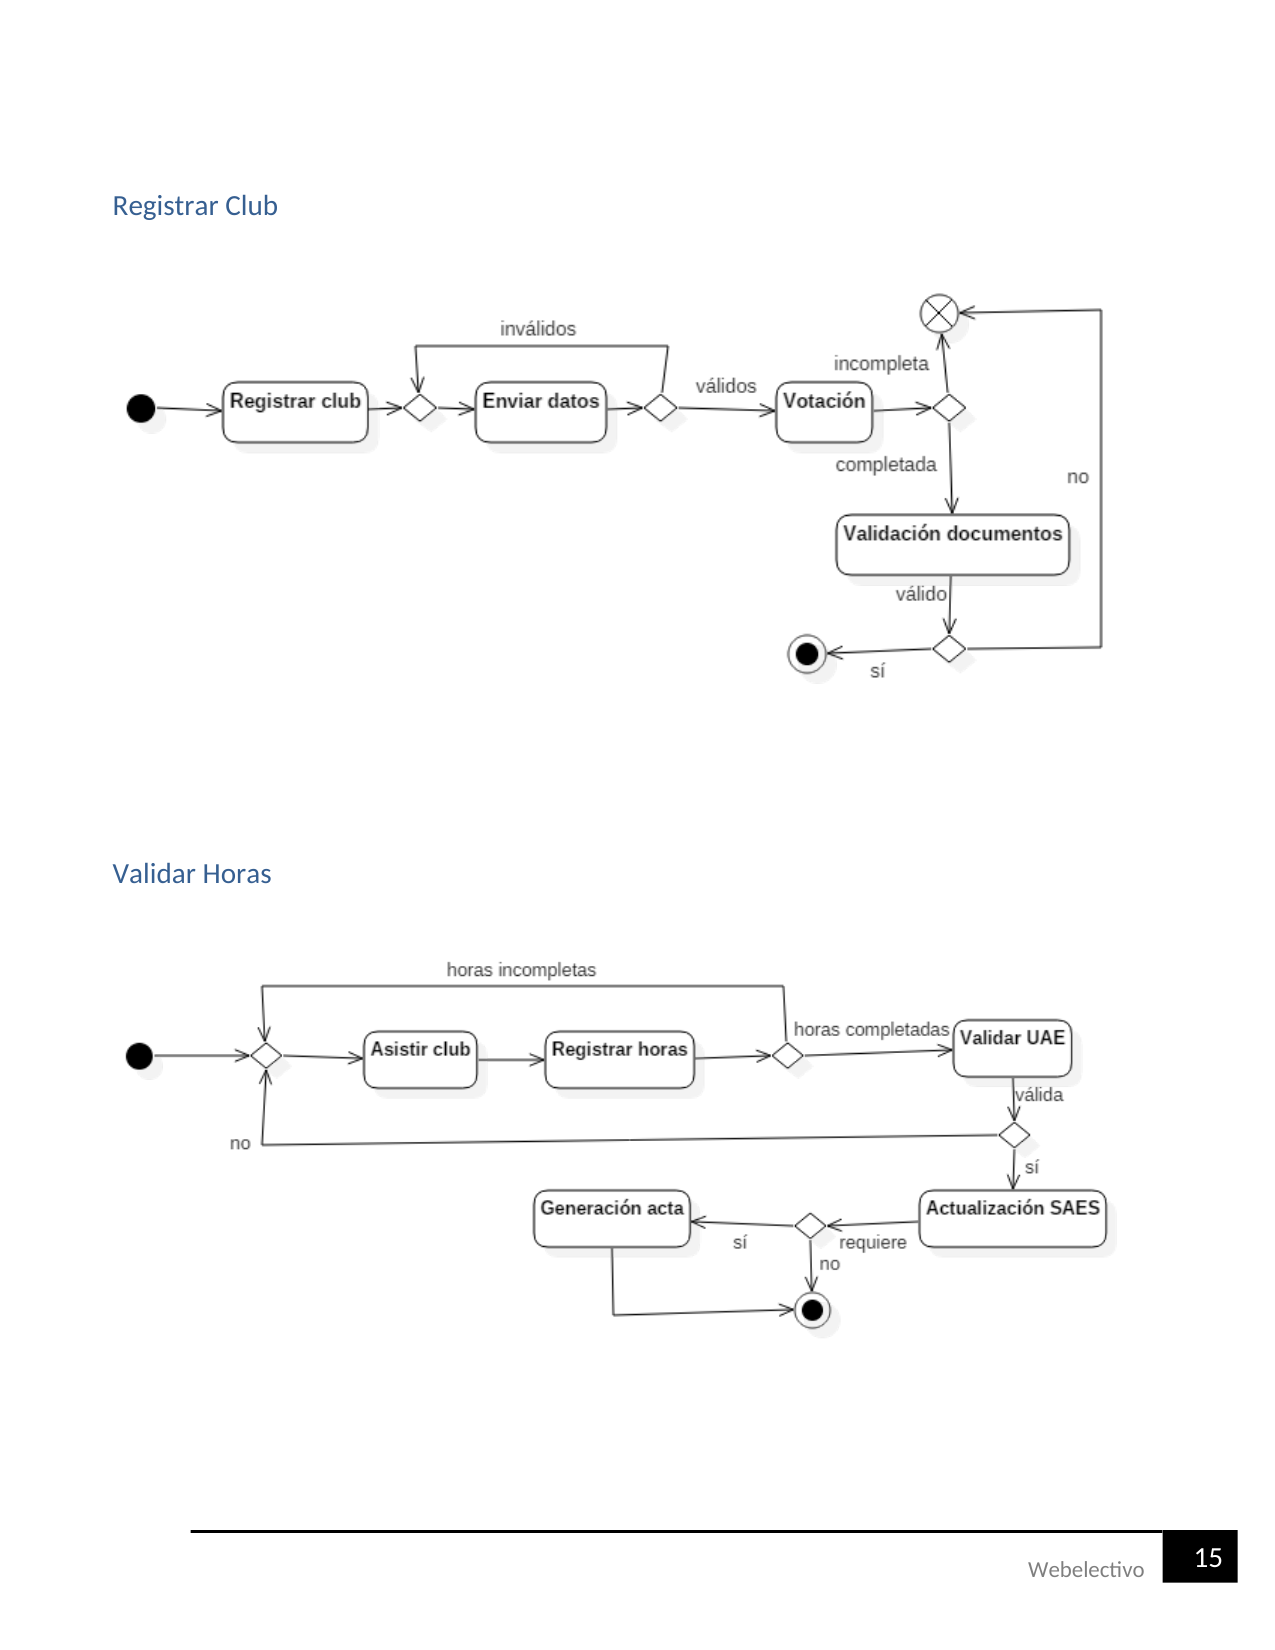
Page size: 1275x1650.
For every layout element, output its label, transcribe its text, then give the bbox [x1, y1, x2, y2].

subtitle Validar Horas [112, 855, 1162, 891]
picture [112, 948, 1162, 1385]
subtitle Registrar Club [112, 187, 1162, 223]
picture [112, 280, 1163, 741]
